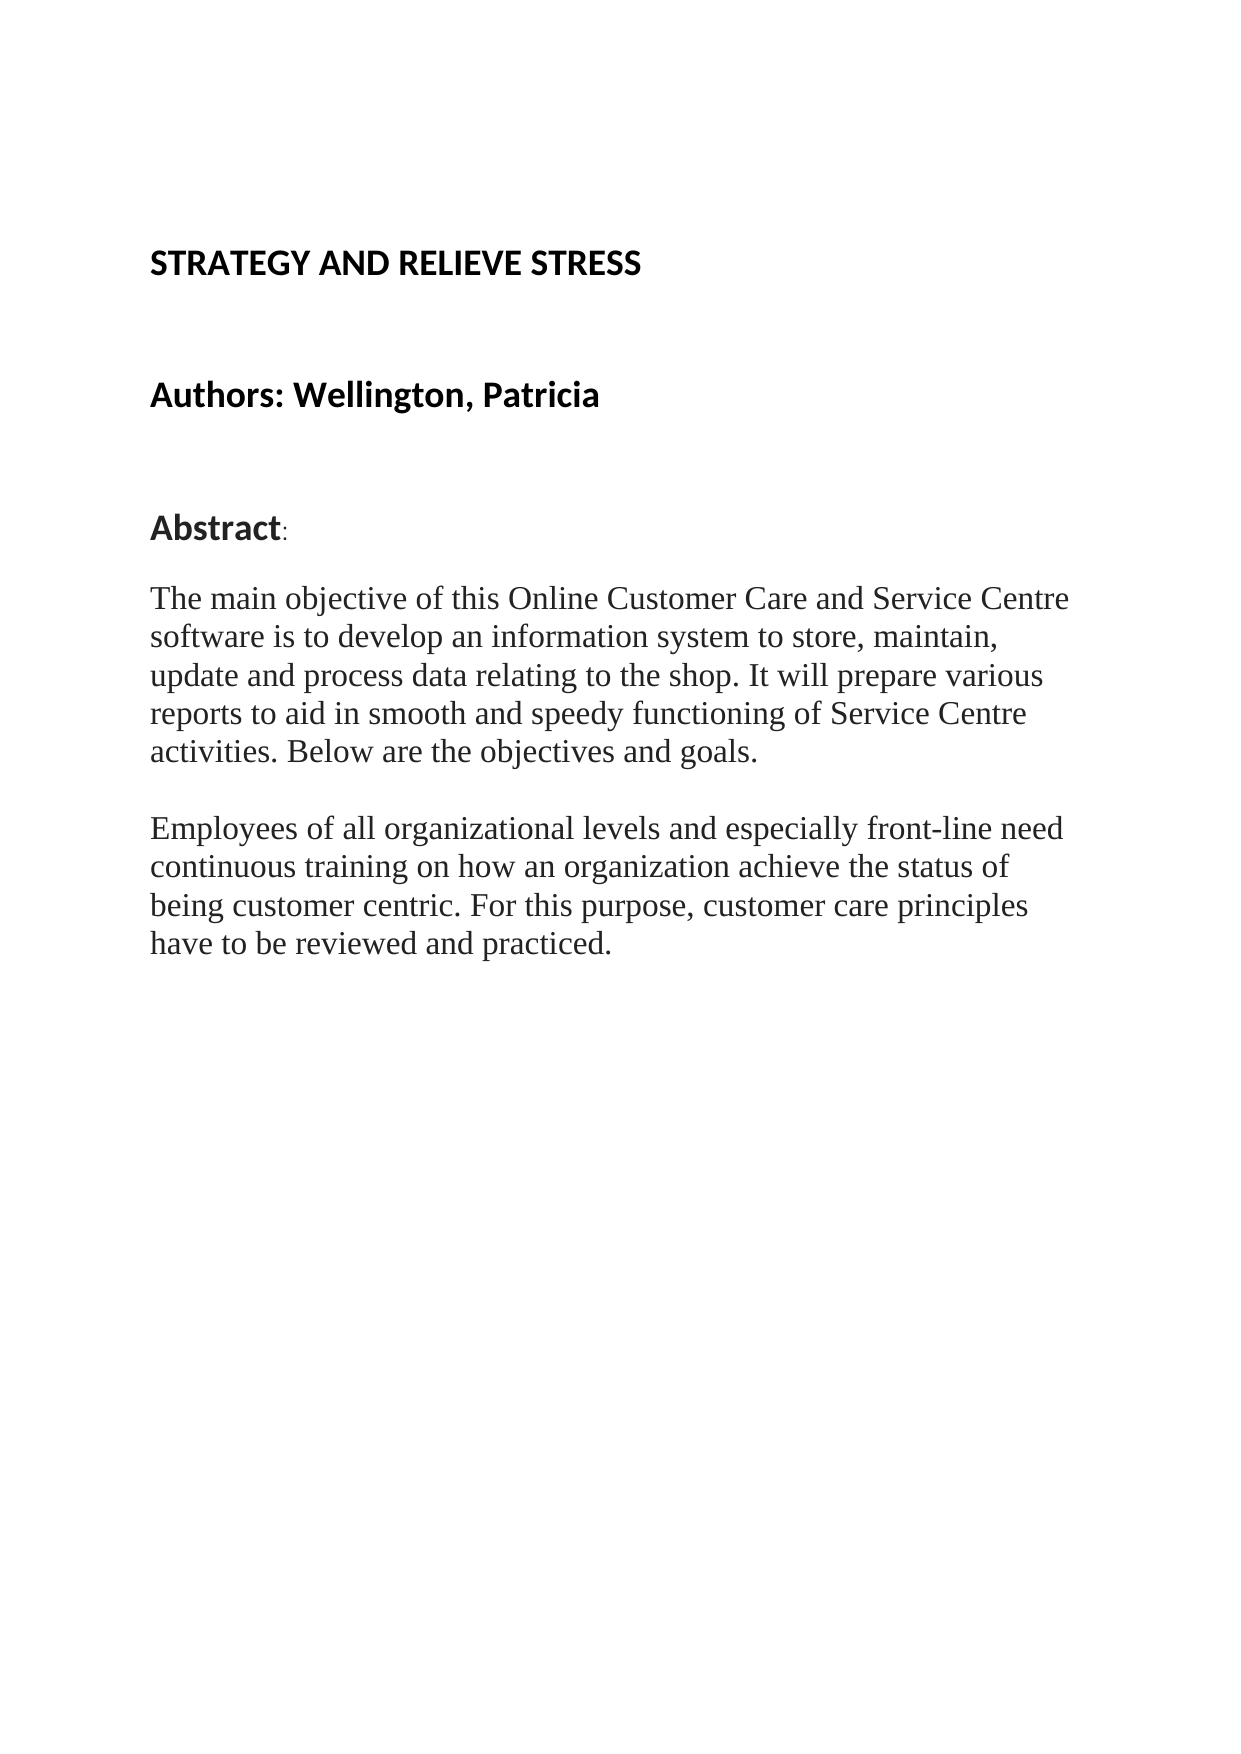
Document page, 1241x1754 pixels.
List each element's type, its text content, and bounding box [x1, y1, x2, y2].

text Abstract: [150, 504, 1090, 549]
text STRATEGY AND RELIEVE STRESS [150, 239, 1090, 285]
text The main objective of this Online Customer Care and Service Centre software is to develop an information system to store, maintain, update and process data relating to the shop. It will prepare various reports to aid in smooth and speedy functioning of Service Centre activities. Below are the objectives and goals. [150, 578, 1090, 770]
text Authors: Wellington, Patricia [150, 371, 1090, 417]
text Employees of all organizational levels and especially front-line need continuous training on how an organization achieve the status of being customer centric. For this purpose, customer care principles have to be reviewed and practiced. [150, 808, 1090, 962]
